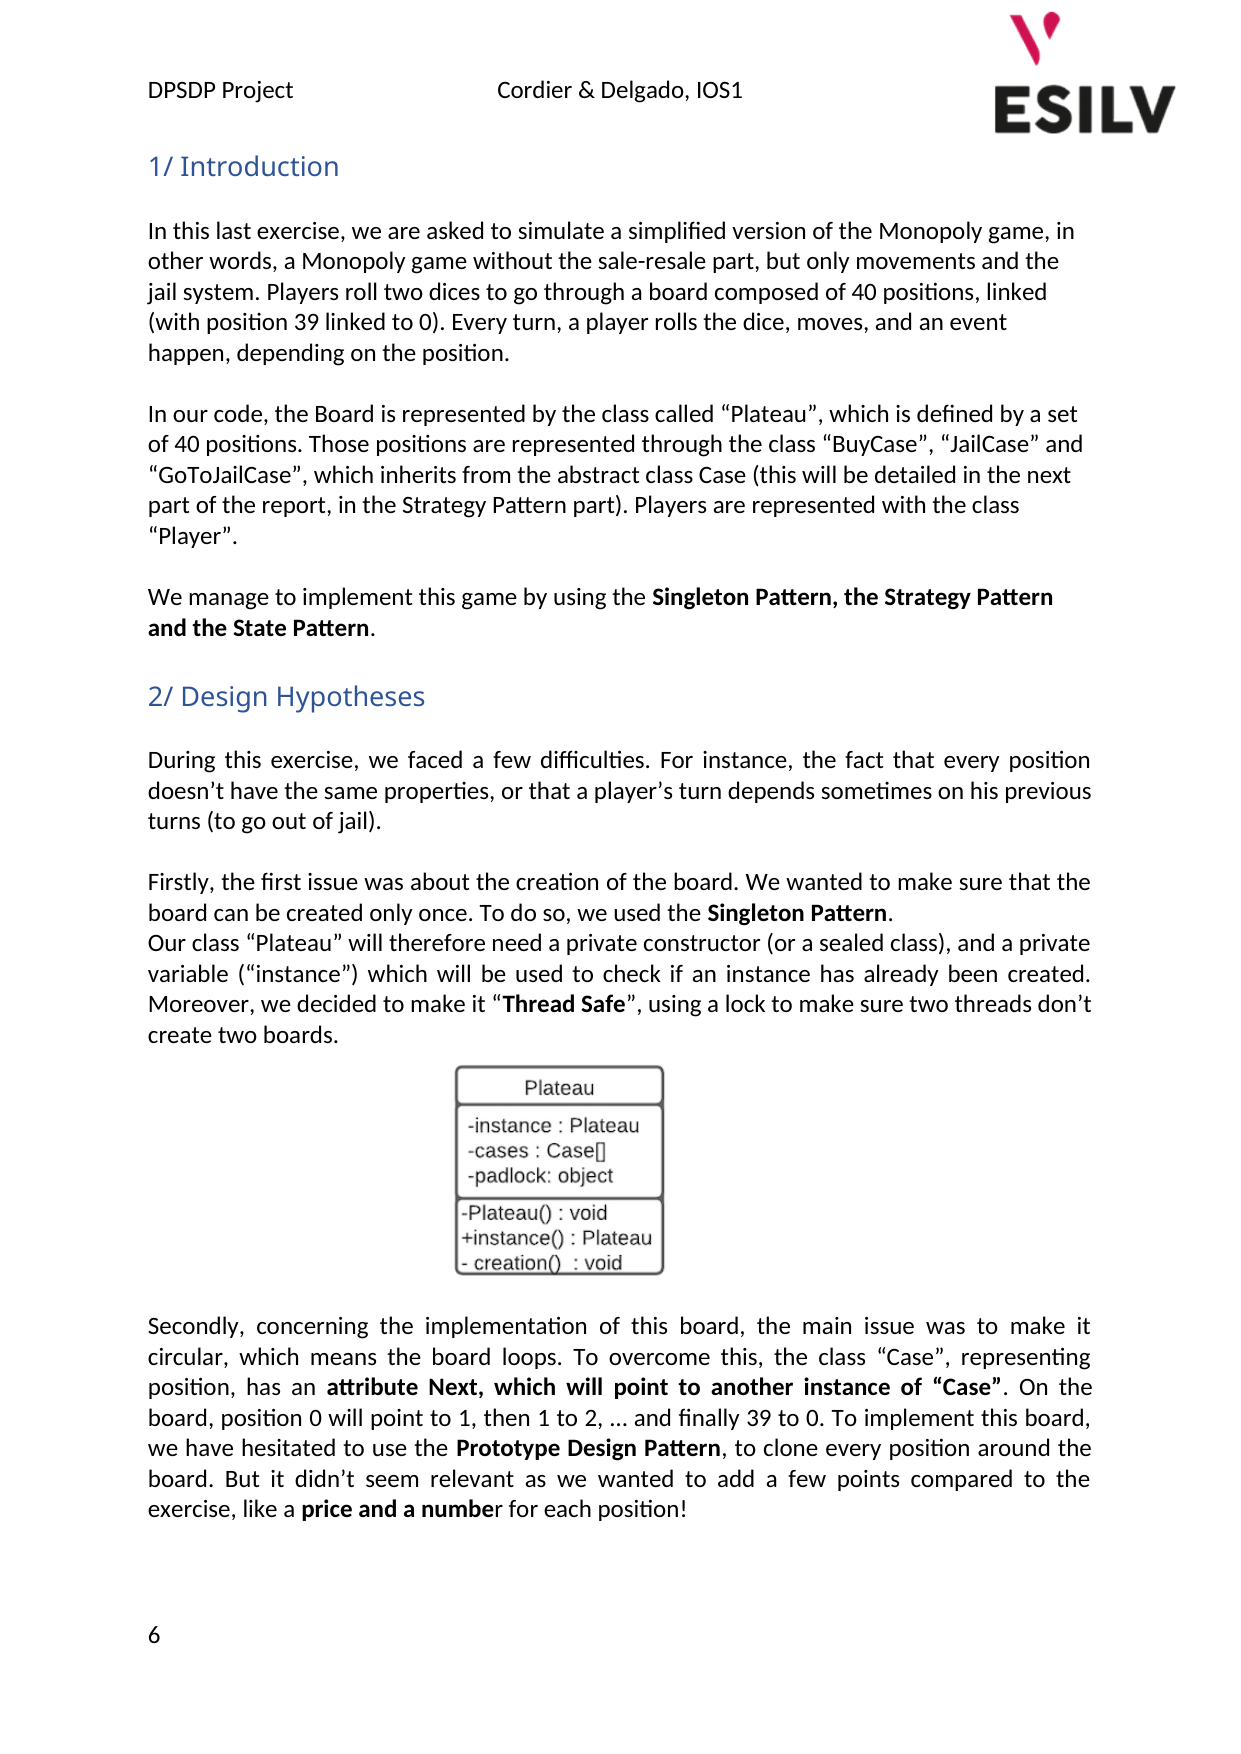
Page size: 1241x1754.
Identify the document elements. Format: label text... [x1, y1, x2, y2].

subtitle 2/ Design Hypotheses [148, 677, 1093, 714]
picture [978, 0, 1193, 144]
text We manage to implement this game by using the Singleton Pattern, the Strategy Pattern and the State Pattern. [148, 581, 1093, 642]
text In our code, the Board is represented by the class called “Plateau”, which is defined by a set of 40 positions. Those positions are represented through the class “BuyCase”, “JailCase” and “GoToJailCase”, which inherits from the abstract class Case (this will be detailed in the next part of the report, in the Strategy Pattern part). Players are represented with the class “Player”. [148, 398, 1093, 551]
picture [450, 1062, 672, 1281]
text During this exercise, we faced a few difficulties. For instance, the fact that every position doesn’t have the same properties, or that a player’s turn depends sometimes on his previous turns (to go out of jail). [148, 744, 1093, 836]
text Secondly, concerning the implementation of this board, the main issue was to make it circular, which means the board loops. To overcome this, the class “Case”, representing position, has an attribute Next, which will point to another instance of “Case”. On the board, position 0 will point to 1, then 1 to 2, … and finally 39 to 0. To implement this board, we have hesitated to use the Prototype Design Pattern, to clone every position around the board. But it didn’t seem relevant as we wanted to add a few points compared to the exercise, like a price and a number for each position! [148, 1311, 1093, 1524]
text In this last exercise, we are asked to simulate a simplified version of the Monopoly game, in other words, a Monopoly game without the sale-resale part, but only movements and the jail system. Players roll two dices to go through a board composed of 40 positions, linked (with position 39 linked to 0). Every turn, a player rolls the dice, moves, and an event happen, depending on the position. [148, 215, 1093, 368]
text Our class “Plateau” will therefore need a private constructor (or a sealed class), and a private variable (“instance”) which will be used to check if an instance has already been created. Moreover, we decided to make it “Thread Safe”, using a lock to make sure two threads don’t create two boards. [148, 927, 1093, 1049]
text Firstly, the first issue was about the creation of the board. We wanted to make sure that the board can be created only once. To do so, we used the Singleton Pattern. [148, 866, 1093, 927]
subtitle 1/ Introduction [148, 148, 1093, 184]
